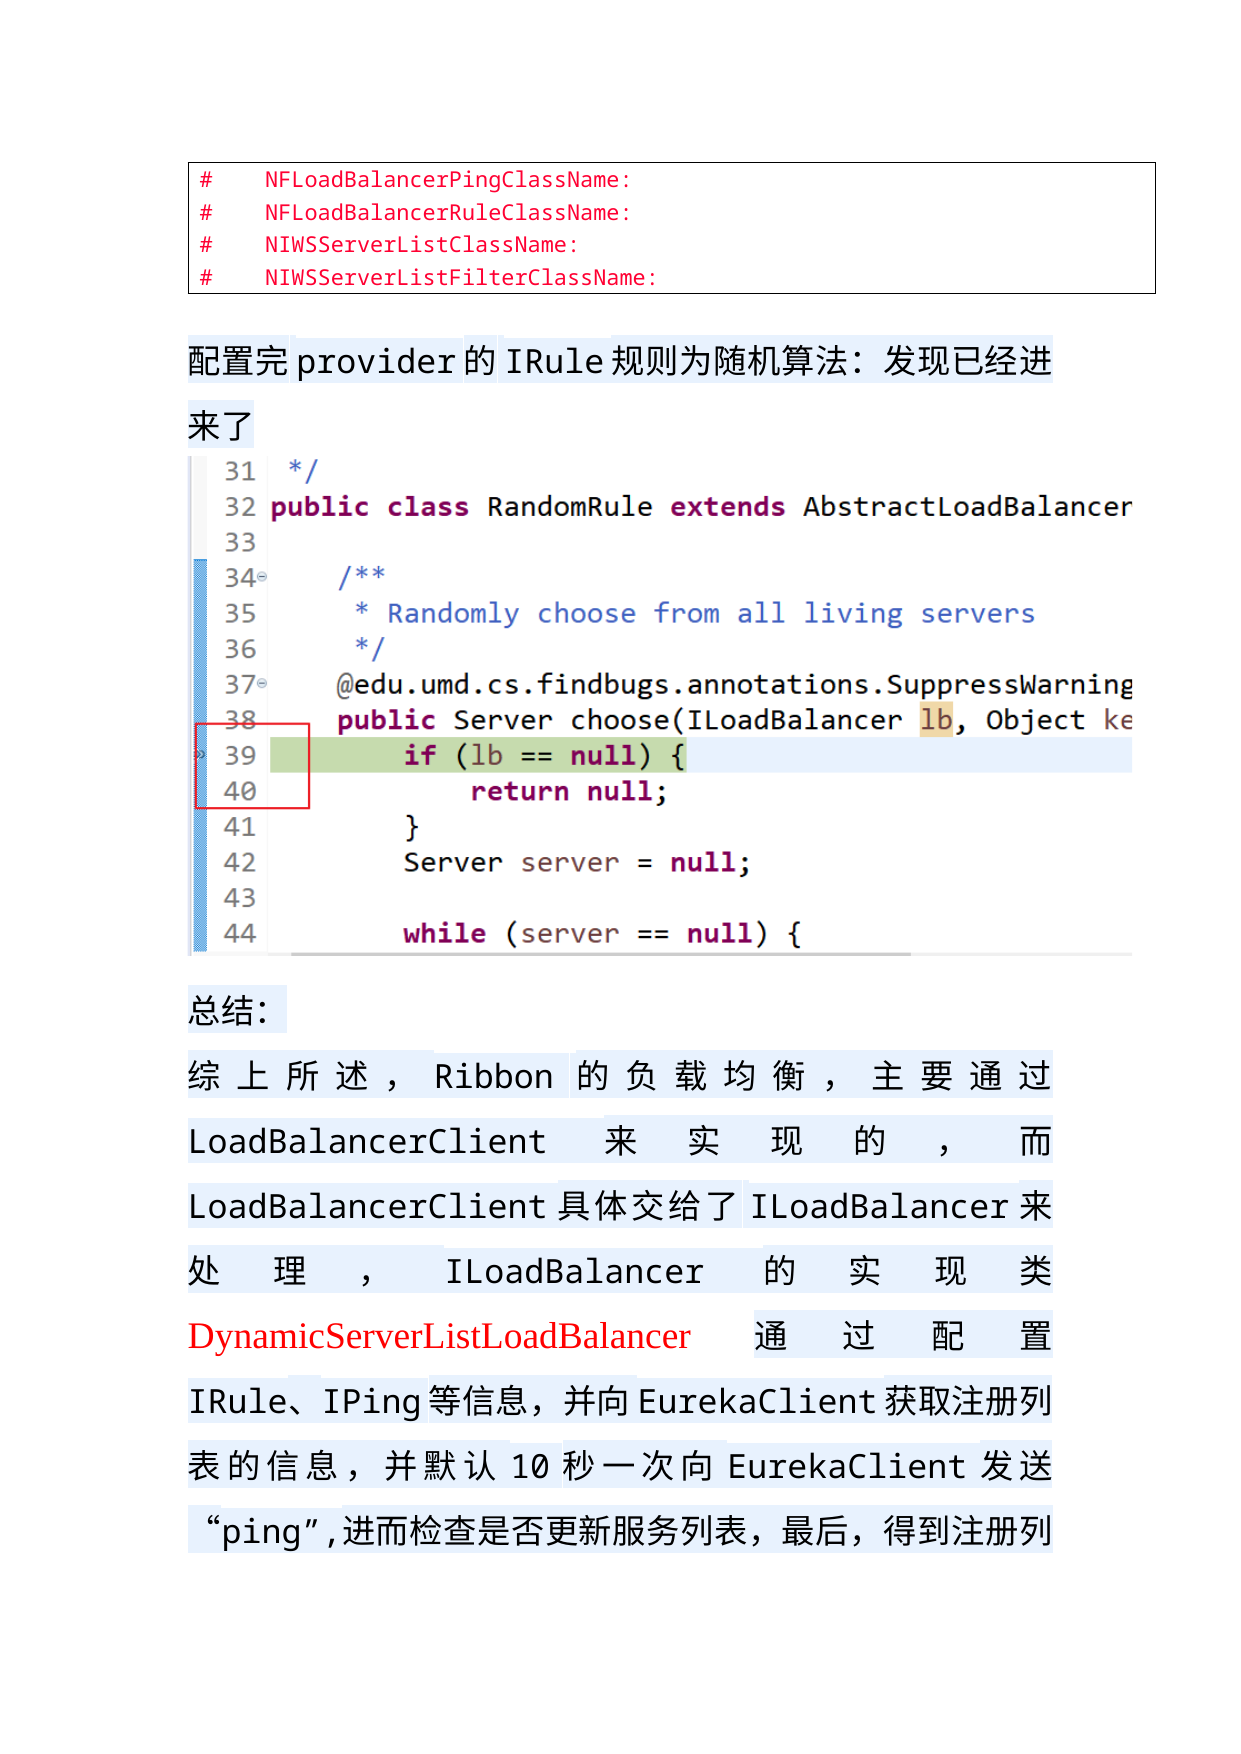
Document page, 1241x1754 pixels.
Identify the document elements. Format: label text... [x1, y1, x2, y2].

picture [187, 456, 1133, 956]
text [187, 1042, 1053, 1562]
text 总结： [187, 977, 1053, 1042]
text 配置完provider的IRule规则为随机算法：发现已经进来了 [187, 327, 1053, 456]
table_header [189, 163, 1155, 293]
